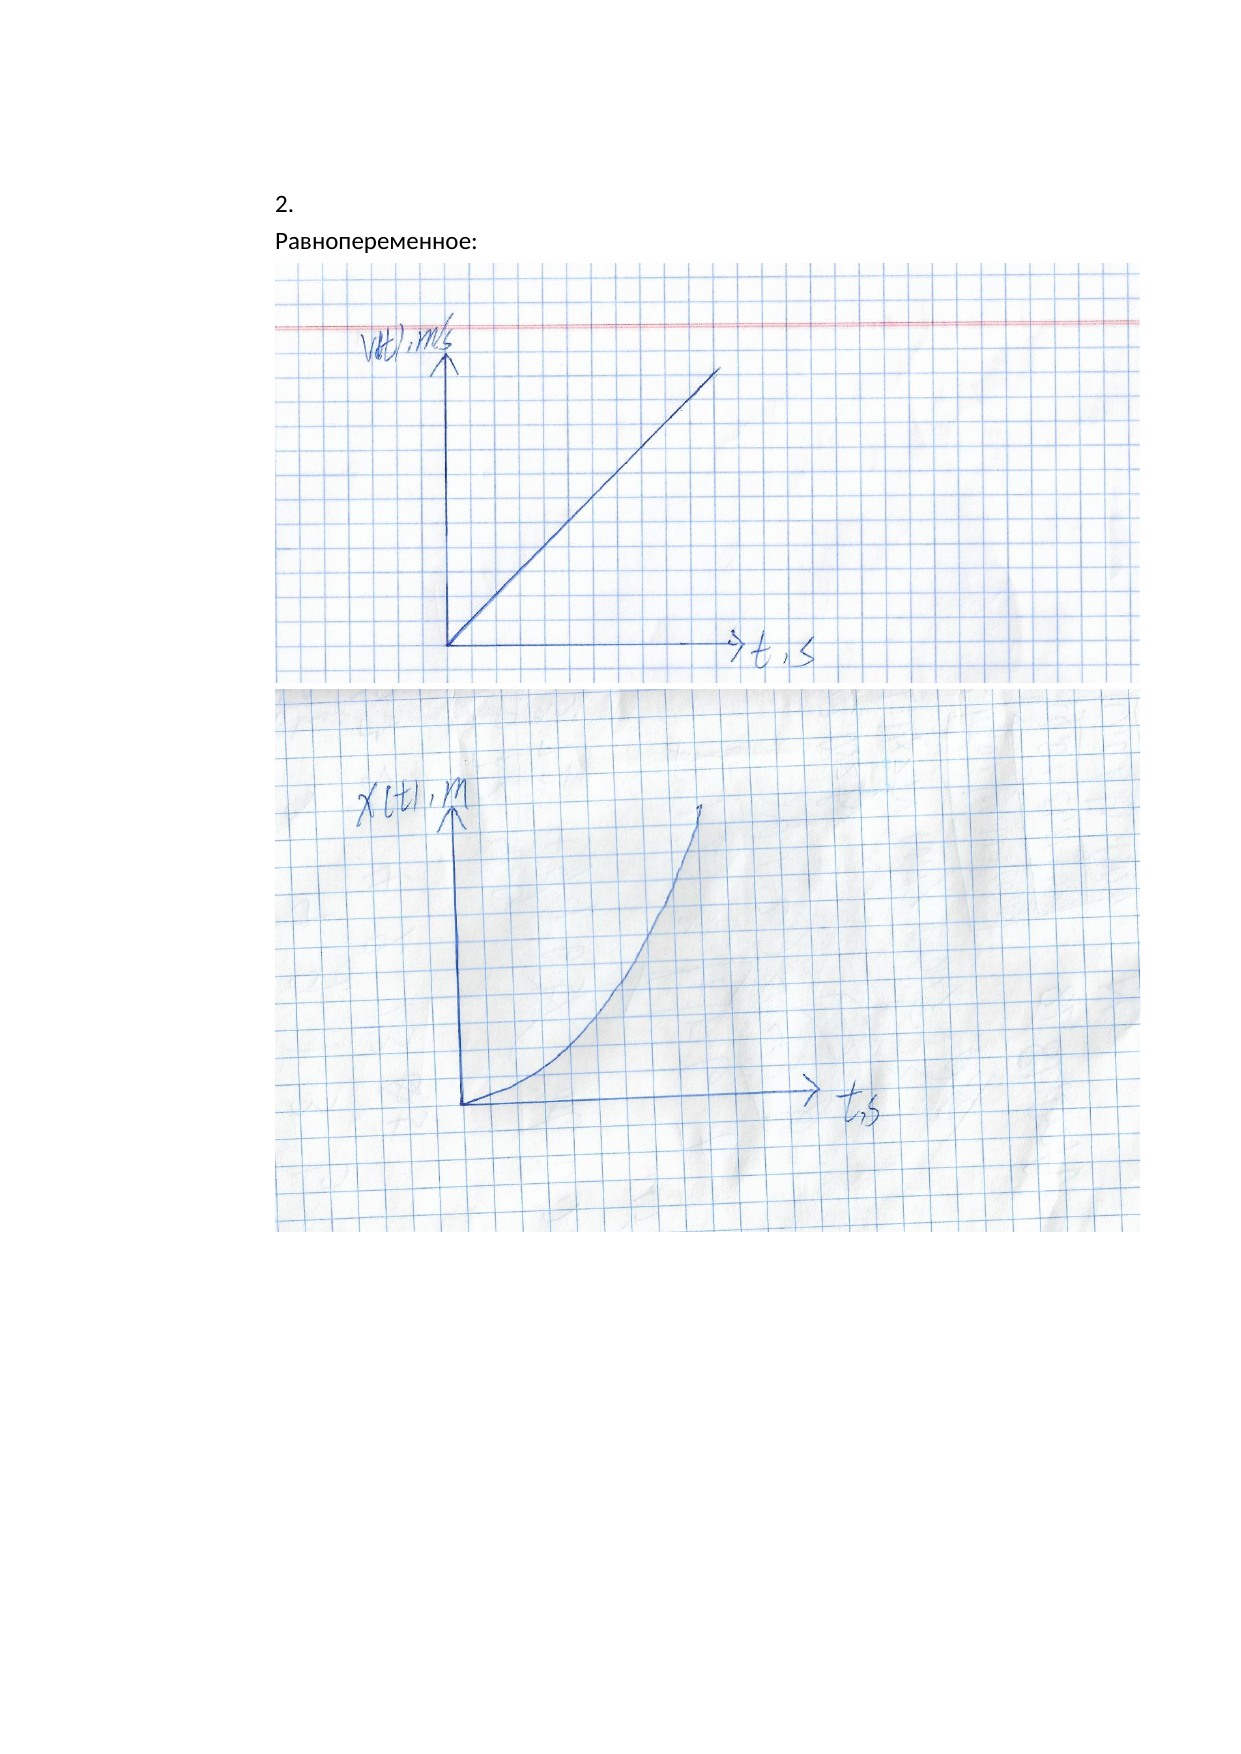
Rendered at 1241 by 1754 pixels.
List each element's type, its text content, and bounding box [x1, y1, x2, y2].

picture [275, 263, 1140, 683]
picture [275, 689, 1141, 1232]
text Равнопеременное: [231, 225, 1053, 256]
text 2. [231, 188, 1053, 218]
